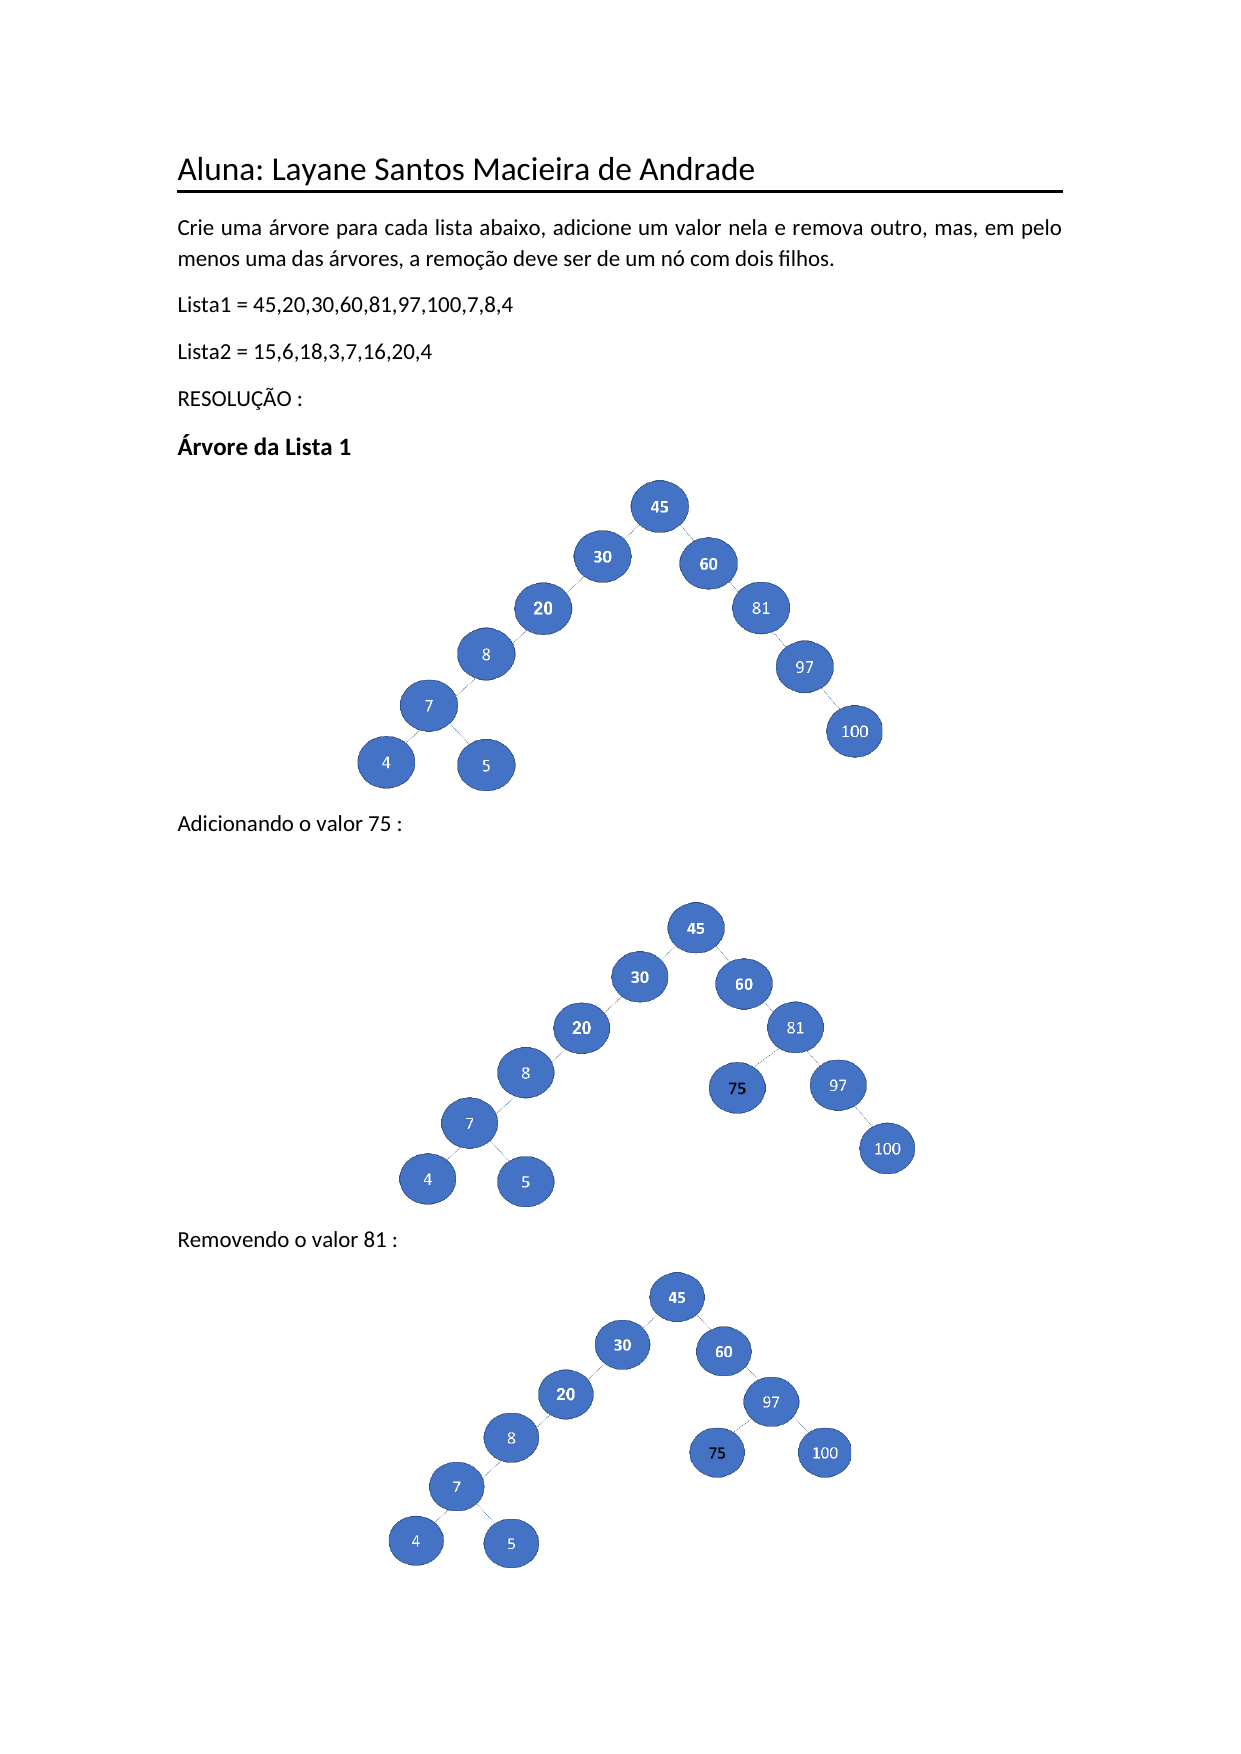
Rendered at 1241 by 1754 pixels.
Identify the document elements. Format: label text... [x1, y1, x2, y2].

text Árvore da Lista 1 [177, 431, 1063, 462]
picture [388, 1272, 852, 1568]
text Lista1 = 45,20,30,60,81,97,100,7,8,4 [177, 291, 1063, 318]
picture [399, 902, 915, 1207]
text Adicionando o valor 75 : [177, 809, 1063, 837]
text Aluna: Layane Santos Macieira de Andrade [177, 148, 1063, 190]
picture [357, 480, 883, 791]
text Lista2 = 15,6,18,3,7,16,20,4 [177, 337, 1063, 365]
text Crie uma árvore para cada lista abaixo, adicione um valor nela e remova outro, mas, em pelo menos uma das árvores, a remoção deve ser de um nó com dois filhos. [177, 213, 1063, 272]
text RESOLUÇÃO : [177, 384, 1063, 412]
text Removendo o valor 81 : [177, 1225, 1063, 1253]
